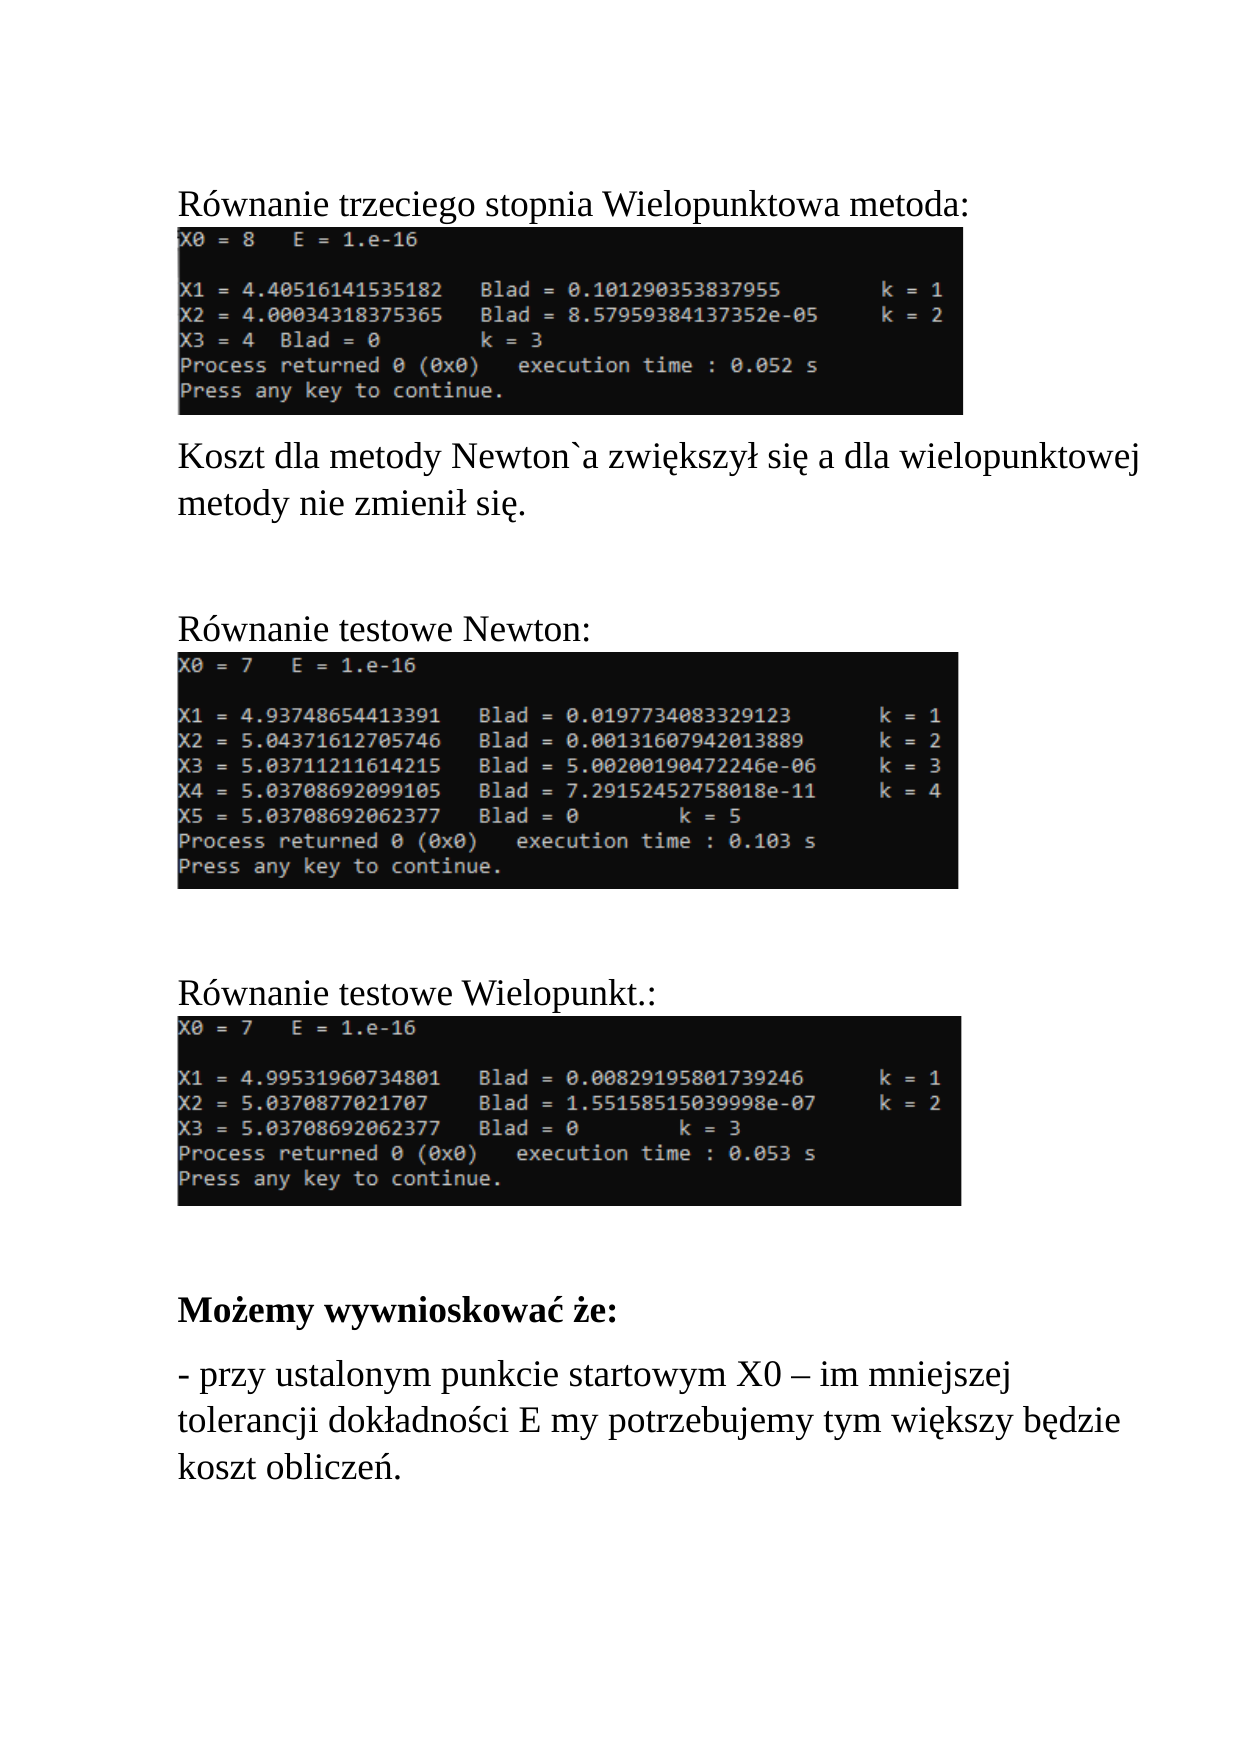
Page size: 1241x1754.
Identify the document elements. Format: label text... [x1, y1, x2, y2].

picture [177, 227, 964, 415]
text Możemy wywnioskować że: [177, 1288, 1152, 1331]
picture [177, 1016, 962, 1206]
text - przy ustalonym punkcie startowym X0 – im mniejszej tolerancji dokładności E my potrzebujemy tym większy będzie koszt obliczeń. [177, 1351, 1152, 1487]
text Koszt dla metody Newton`a zwiększył się a dla wielopunktowej metody nie zmienił się. [177, 434, 1152, 523]
picture [177, 652, 959, 889]
